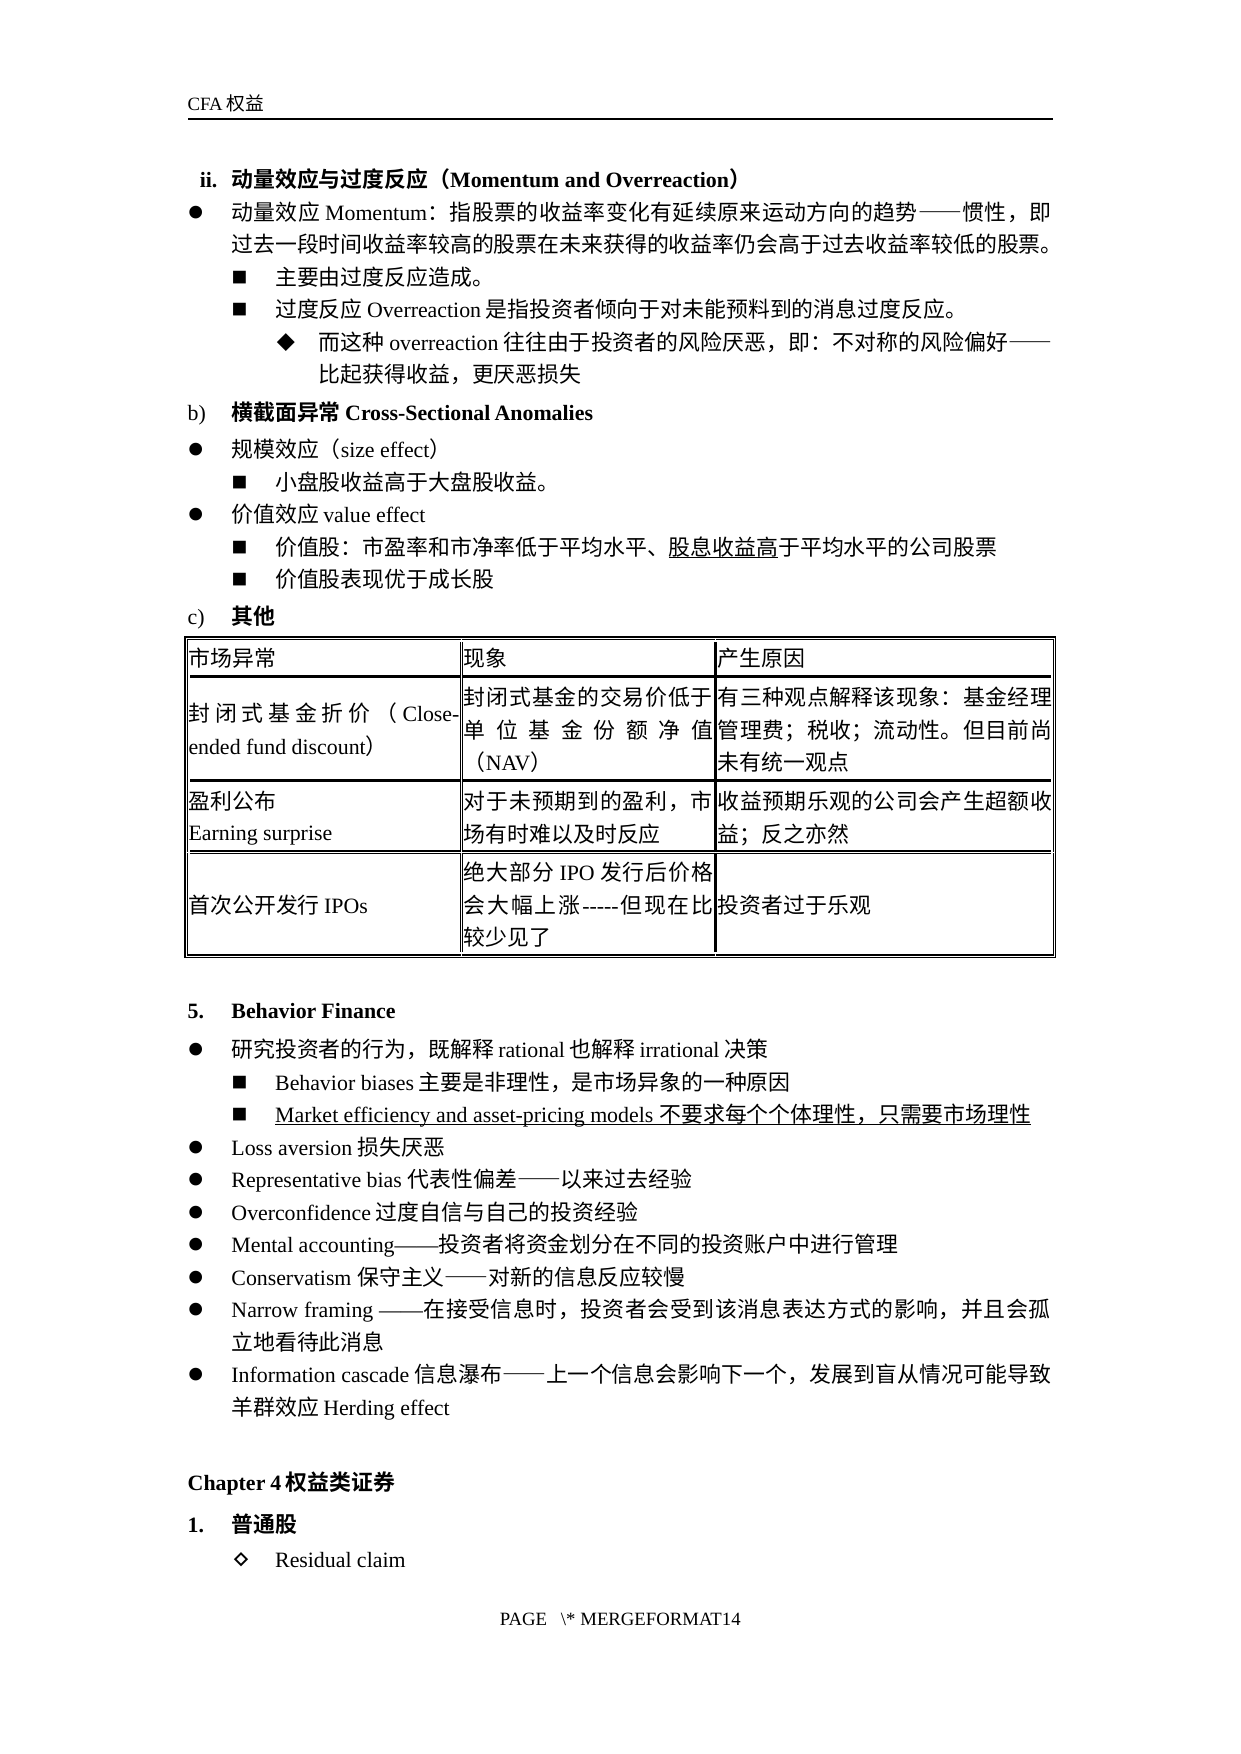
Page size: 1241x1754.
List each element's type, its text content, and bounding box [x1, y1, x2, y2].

list Residual claim [231, 1543, 1053, 1576]
list Loss aversion 损失厌恶 [187, 1129, 1053, 1162]
table_header 现象 [461, 640, 715, 675]
table_header 产生原因 [715, 640, 1053, 675]
subtitle 其他 [187, 599, 1053, 631]
list 而这种overreaction往往由于投资者的风险厌恶，即：不对称的风险偏好——比起获得收益，更厌恶损失 [275, 324, 1053, 389]
table_header 市场异常 [188, 640, 461, 675]
list Information cascade信息瀑布——上一个信息会影响下一个，发展到盲从情况可能导致羊群效应Herding effect [187, 1357, 1053, 1422]
list 主要由过度反应造成。 [231, 259, 1053, 292]
list 价值效应value effect [187, 497, 1053, 529]
list Behavior biases主要是非理性，是市场异象的一种原因 [231, 1064, 1053, 1097]
subtitle 横截面异常Cross-Sectional Anomalies [187, 394, 1053, 427]
list 价值股：市盈率和市净率低于平均水平、股息收益高于平均水平的公司股票 [231, 529, 1053, 562]
table_cell 绝大部分IPO发行后价格会大幅上涨-----但现在比较少见了 [461, 854, 715, 954]
table_cell 投资者过于乐观 [715, 850, 1053, 954]
list Overconfidence过度自信与自己的投资经验 [187, 1194, 1053, 1227]
table_cell 对于未预期到的盈利，市场有时难以及时反应 [463, 782, 714, 850]
list Representative bias 代表性偏差——以来过去经验 [187, 1162, 1053, 1194]
list 动量效应Momentum：指股票的收益率变化有延续原来运动方向的趋势——惯性，即过去一段时间收益率较高的股票在未来获得的收益率仍会高于过去收益率较低的股票。 [187, 194, 1053, 259]
table_cell 有三种观点解释该现象：基金经理管理费；税收；流动性。但目前尚未有统一观点 [717, 675, 1053, 779]
list 过度反应Overreaction是指投资者倾向于对未能预料到的消息过度反应。 [231, 292, 1053, 324]
table_cell 封闭式基金折价（Close-ended fund discount） [188, 675, 460, 779]
list 研究投资者的行为，既解释rational也解释irrational决策 [187, 1032, 1053, 1064]
list Conservatism 保守主义——对新的信息反应较慢 [187, 1259, 1053, 1292]
table_cell 收益预期乐观的公司会产生超额收益；反之亦然 [717, 779, 1053, 850]
subtitle Chapter 4权益类证券 [187, 1464, 1053, 1497]
list 价值股表现优于成长股 [231, 562, 1053, 594]
list Market efficiency and asset-pricing models 不要求每个个体理性，只需要市场理性 [231, 1097, 1053, 1129]
list 规模效应（size effect） [187, 432, 1053, 464]
subtitle 普通股 [187, 1506, 1053, 1539]
table_cell 封闭式基金的交易价低于单位基金份额净值（NAV） [463, 678, 714, 779]
table_cell 首次公开发行IPOs [188, 850, 461, 954]
subtitle 动量效应与过度反应（Momentum and Overreaction） [217, 162, 1053, 194]
list Mental accounting——投资者将资金划分在不同的投资账户中进行管理 [187, 1227, 1053, 1259]
list Narrow framing ——在接受信息时，投资者会受到该消息表达方式的影响，并且会孤立地看待此消息 [187, 1292, 1053, 1357]
list 小盘股收益高于大盘股收益。 [231, 464, 1053, 497]
subtitle Behavior Finance [187, 994, 1053, 1027]
table_cell 盈利公布 Earning surprise [188, 779, 460, 850]
